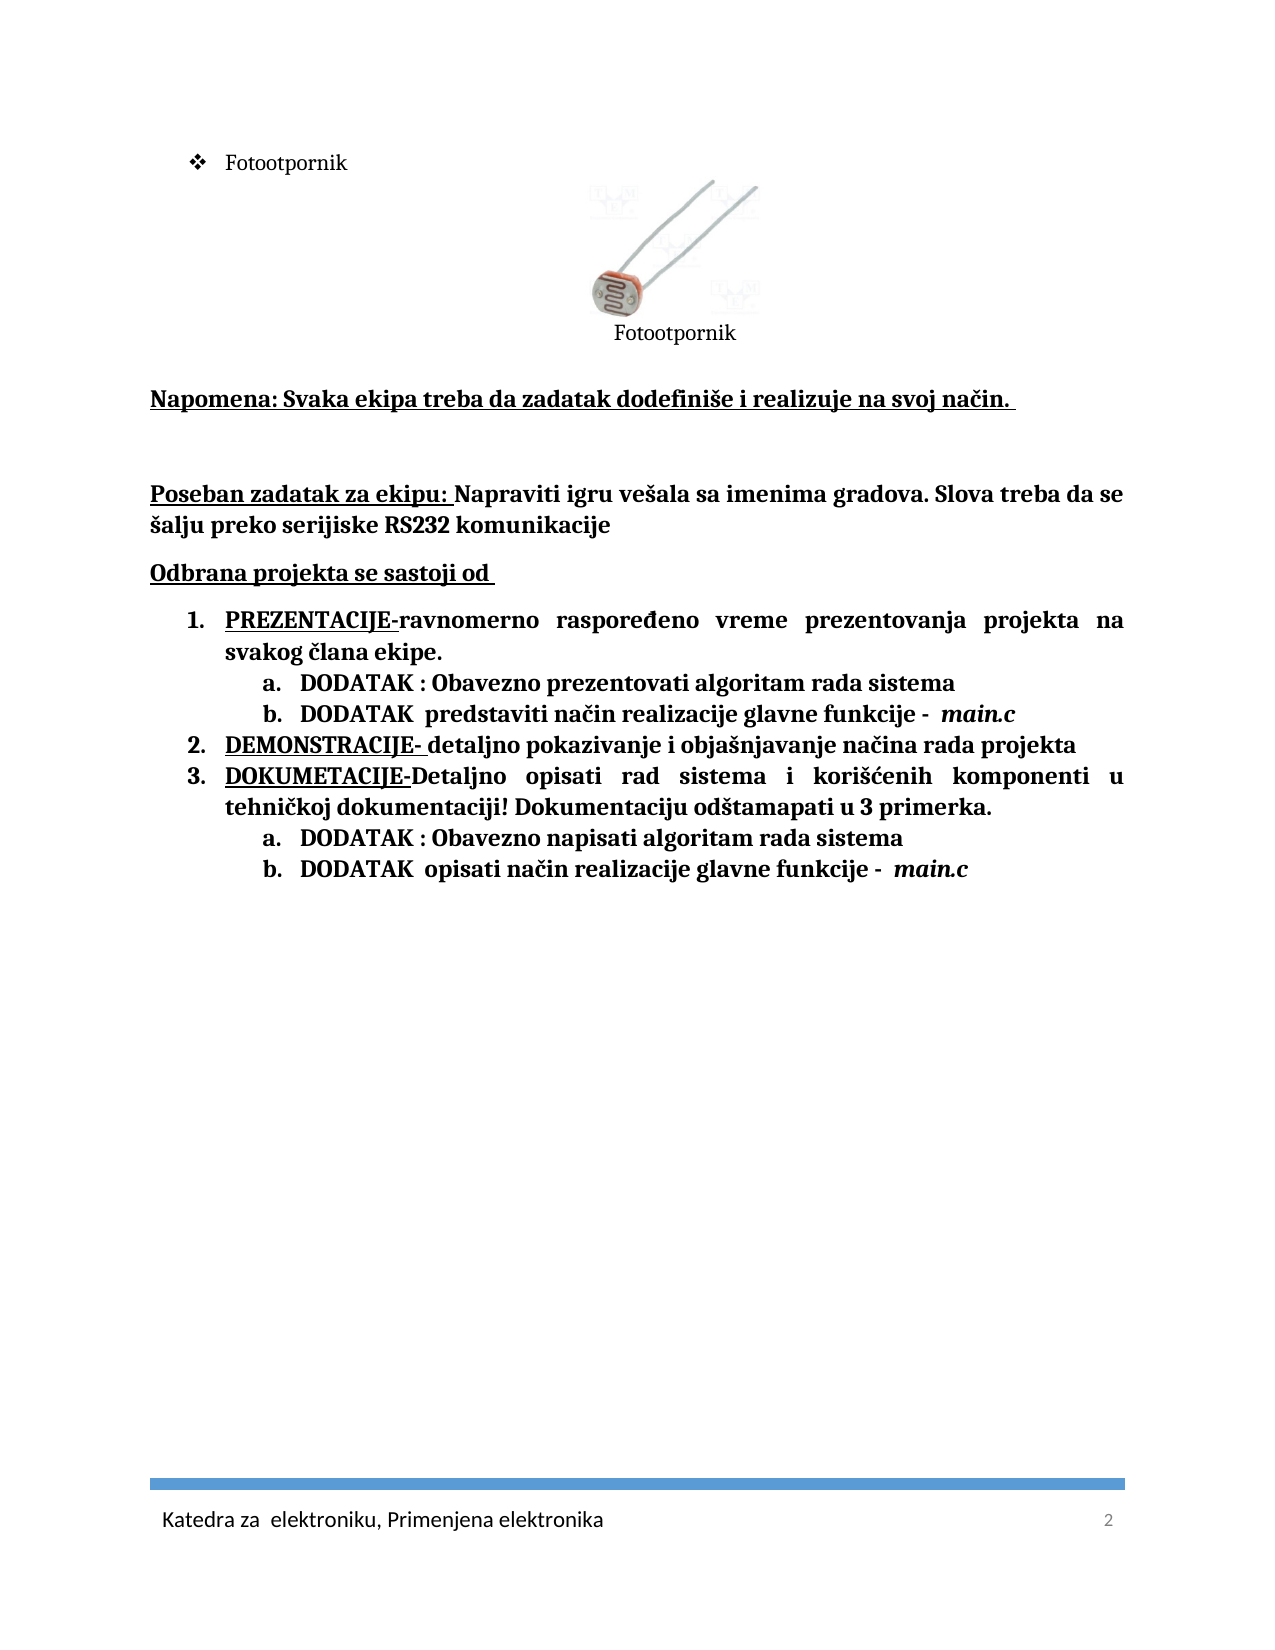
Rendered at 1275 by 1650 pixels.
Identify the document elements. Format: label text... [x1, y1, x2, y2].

list DEMONSTRACIJE- detaljno pokazivanje i objašnjavanje načina rada projekta [187, 731, 1125, 759]
text Odbrana projekta se sastoji od [150, 559, 1125, 587]
list DODATAK predstaviti način realizacije glavne funkcije - main.c [262, 699, 1125, 728]
list DODATAK : Obavezno napisati algoritam rada sistema [262, 824, 1125, 852]
list Fotootpornik [187, 150, 1125, 176]
list DODATAK : Obavezno prezentovati algoritam rada sistema [262, 668, 1125, 697]
list DODATAK opisati način realizacije glavne funkcije - main.c [262, 855, 1125, 883]
text Poseban zadatak za ekipu: Napraviti igru vešala sa imenima gradova. Slova treba da se šalju preko serijiske RS232 komunikacije [150, 480, 1125, 540]
picture [579, 176, 771, 320]
text Napomena: Svaka ekipa treba da zadatak dodefiniše i realizuje na svoj način. [150, 384, 1125, 413]
list DOKUMETACIJE-Detaljno opisati rad sistema i korišćenih komponenti u tehničkoj dokumentaciji! Dokumentaciju odštamapati u 3 primerka. [187, 762, 1125, 821]
list Fotootpornik [225, 319, 1125, 346]
list PREZENTACIJE-ravnomerno raspoređeno vreme prezentovanja projekta na svakog člana ekipe. [187, 606, 1125, 666]
